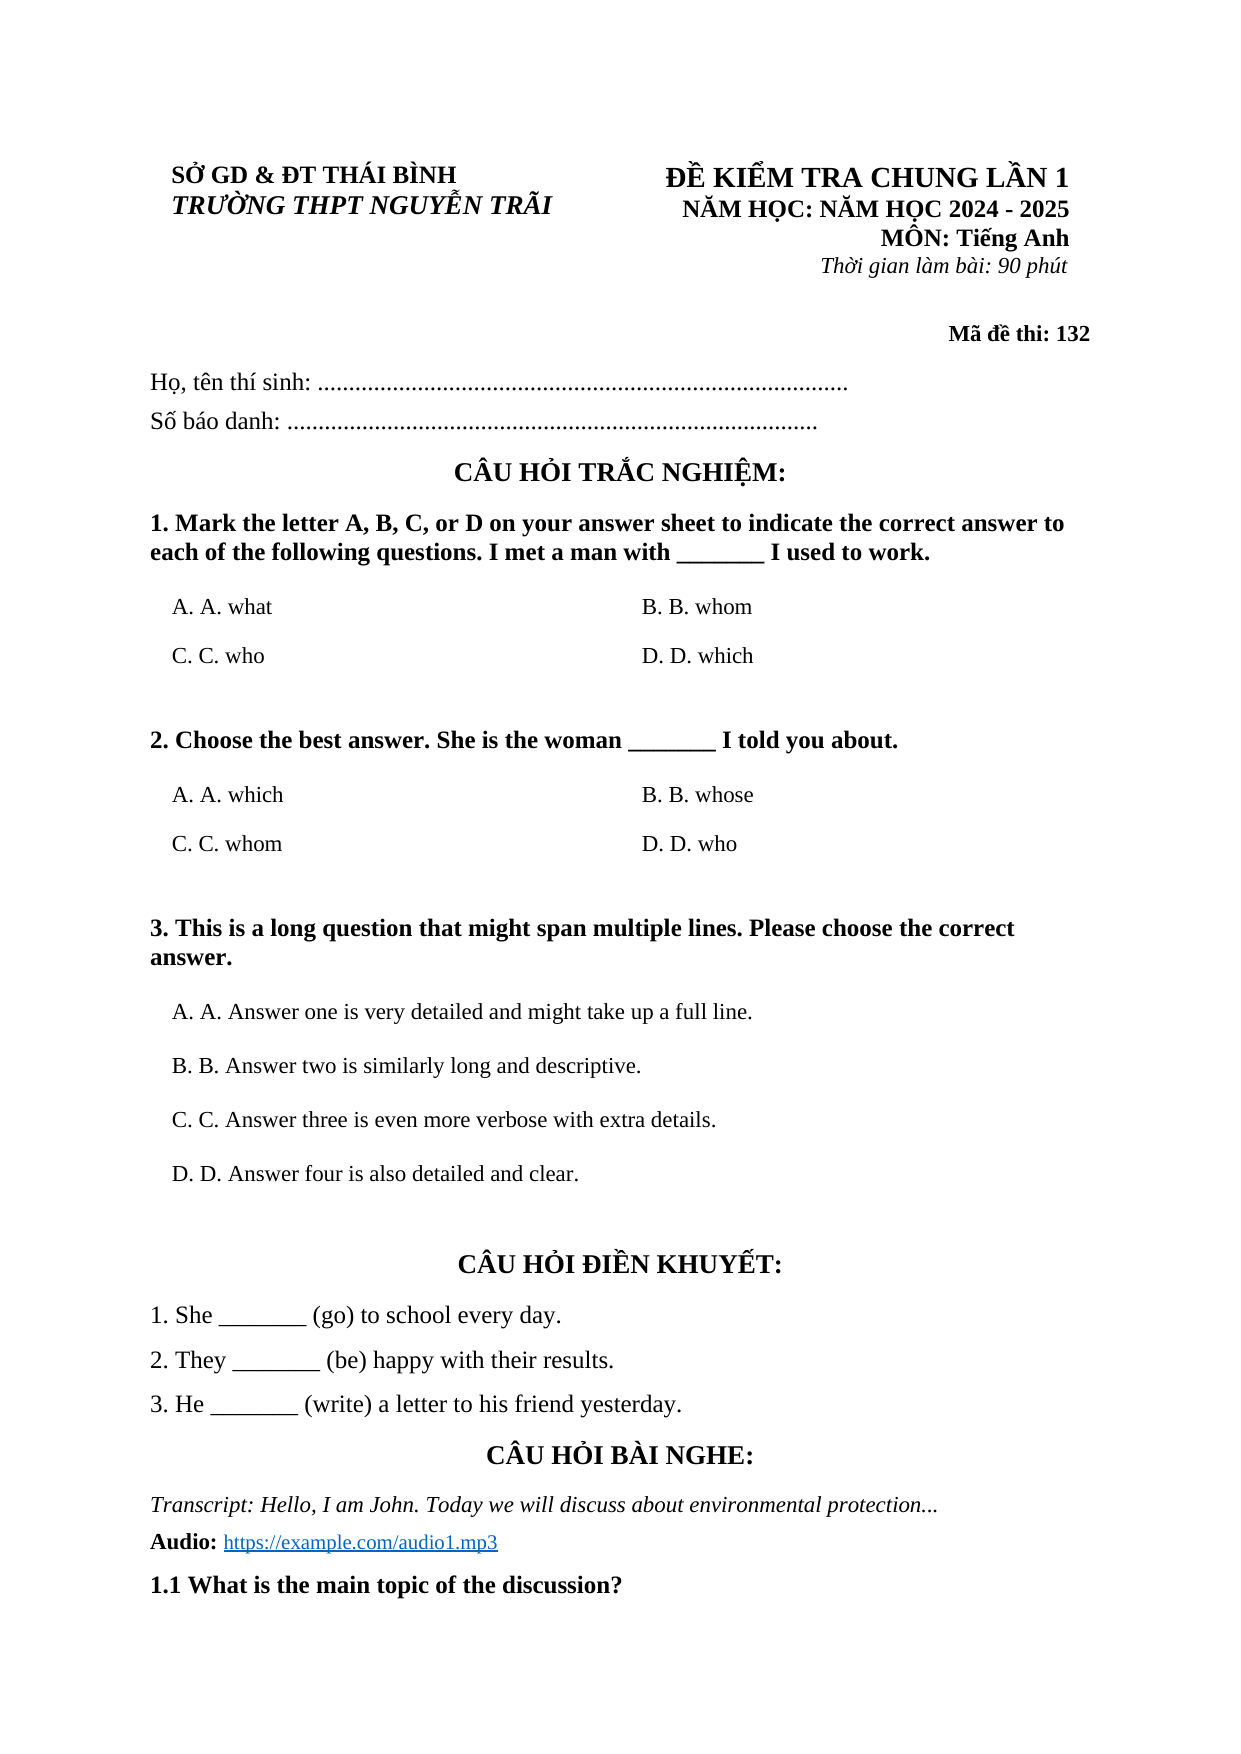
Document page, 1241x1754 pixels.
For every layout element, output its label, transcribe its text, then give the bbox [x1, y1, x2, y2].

text Mã đề thi: 132 [150, 320, 1090, 346]
table_header A. A. Answer one is very detailed and might take up a full line. [152, 988, 1090, 1040]
table_header ĐỀ KIỂM TRA CHUNG LẦN 1 NĂM HỌC: NĂM HỌC 2024 - 2025 MÔN: Tiếng Anh Thời gian làm bài: 90 phút [621, 151, 1090, 288]
text 1. She _______ (go) to school every day. [150, 1301, 1090, 1329]
text 3. He _______ (write) a letter to his friend yesterday. [150, 1389, 1090, 1418]
table_header A. A. which [152, 771, 620, 818]
text CÂU HỎI ĐIỀN KHUYẾT: [150, 1249, 1090, 1280]
text 1. Mark the letter A, B, C, or D on your answer sheet to indicate the correct answer to each of the following questions. I met a man with _______ I used to work. [150, 508, 1090, 565]
table_header B. B. whom [622, 583, 1090, 630]
text CÂU HỎI BÀI NGHE: [150, 1439, 1090, 1470]
text Họ, tên thí sinh: ..................................................................................... [150, 367, 1090, 396]
table_cell C. C. Answer three is even more verbose with extra details. [152, 1096, 1090, 1148]
table_header B. B. whose [622, 771, 1090, 818]
text 2. They _______ (be) happy with their results. [150, 1345, 1090, 1374]
text Transcript: Hello, I am John. Today we will discuss about environmental protection... [150, 1491, 1090, 1517]
text 3. This is a long question that might span multiple lines. Please choose the correct answer. [150, 913, 1090, 971]
table_cell D. D. Answer four is also detailed and clear. [152, 1150, 1090, 1202]
table_cell D. D. which [622, 631, 1090, 678]
table_header SỞ GD & ĐT THÁI BÌNH TRƯỜNG THPT NGUYỄN TRÃI [151, 151, 620, 288]
text Audio: https://example.com/audio1.mp3 [150, 1528, 1090, 1554]
text CÂU HỎI TRẮC NGHIỆM: [150, 456, 1090, 487]
table_cell D. D. who [622, 820, 1090, 867]
table_cell C. C. whom [152, 820, 620, 867]
table_cell C. C. who [152, 631, 620, 678]
text Số báo danh: ..................................................................................... [150, 406, 1090, 435]
table_header A. A. what [152, 583, 620, 630]
table_cell B. B. Answer two is similarly long and descriptive. [152, 1042, 1090, 1094]
text 1.1 What is the main topic of the discussion? [150, 1570, 1090, 1598]
text 2. Choose the best answer. She is the woman _______ I told you about. [150, 725, 1090, 754]
